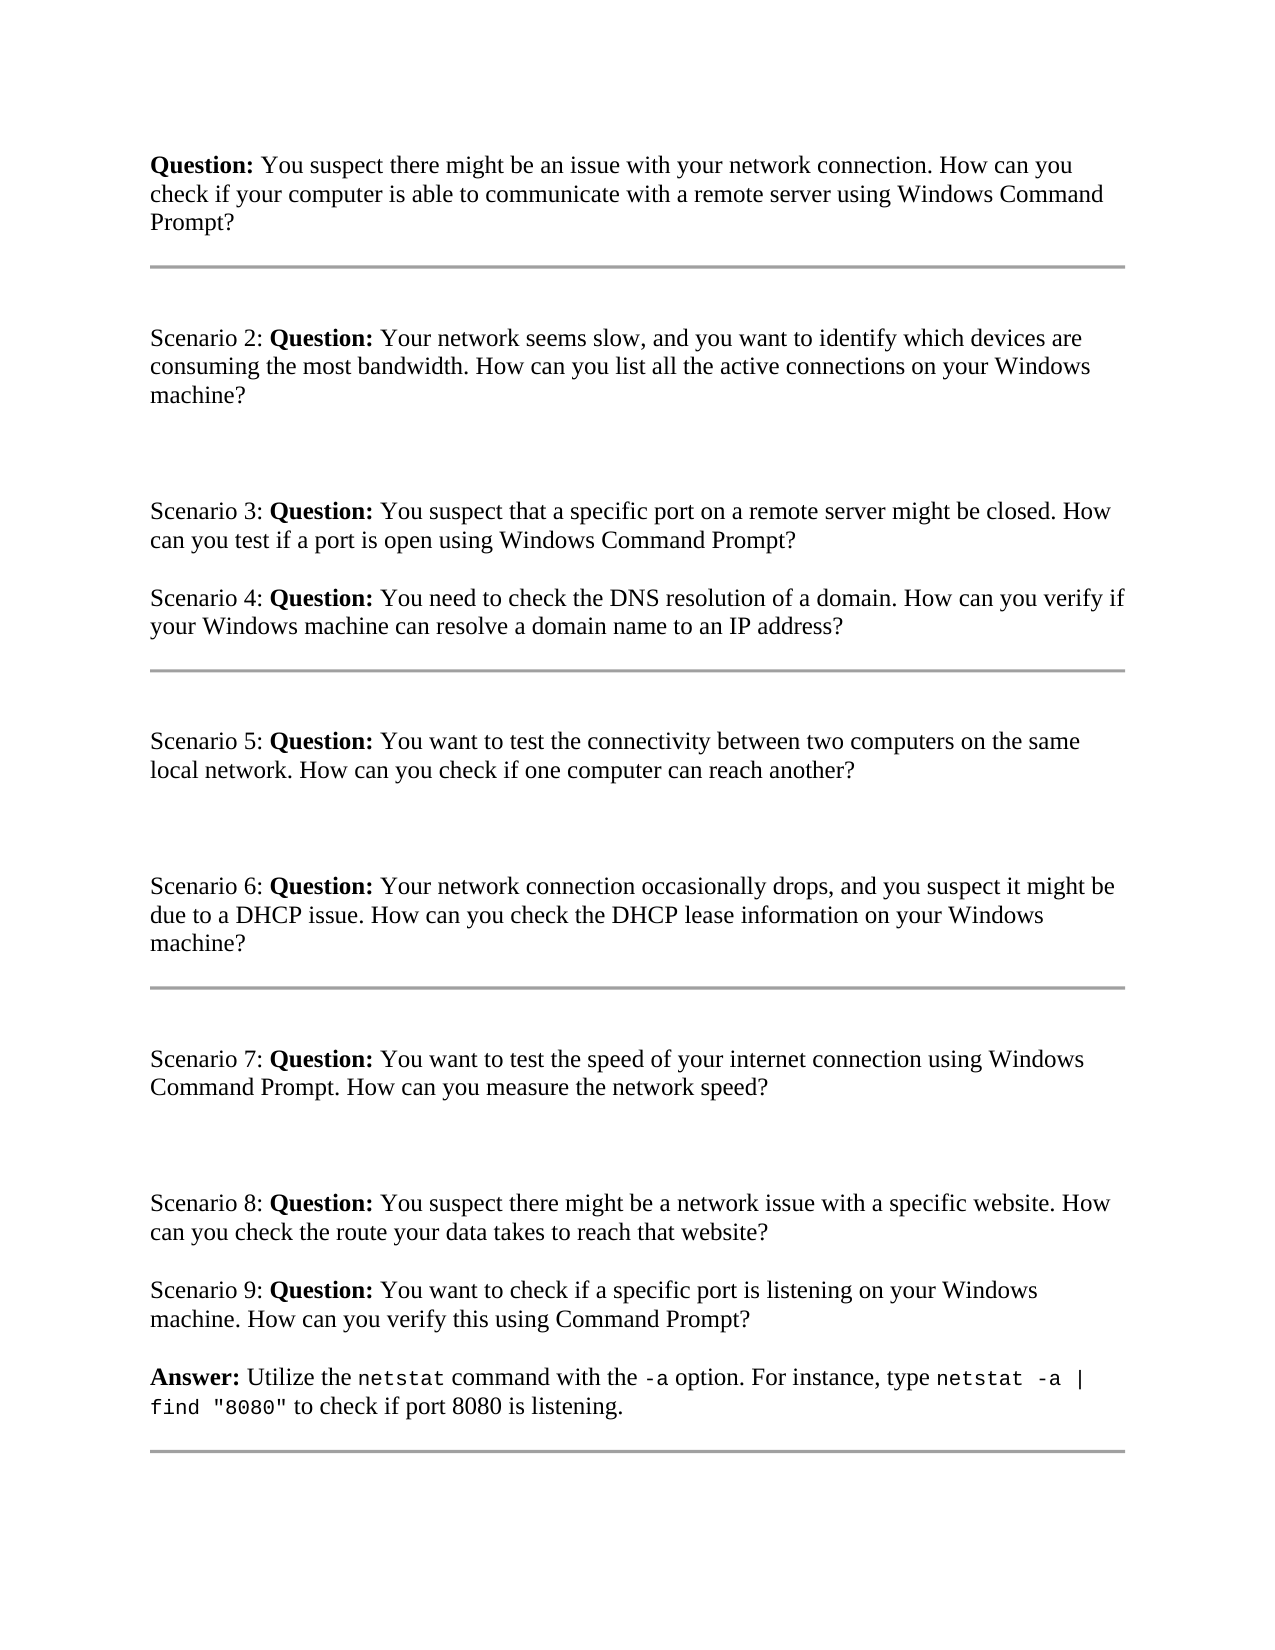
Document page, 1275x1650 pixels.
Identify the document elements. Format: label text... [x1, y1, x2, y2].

text Scenario 5: Question: You want to test the connectivity between two computers on the same local network. How can you check if one computer can reach another? [150, 726, 1125, 784]
text Scenario 9: Question: You want to check if a specific port is listening on your Windows machine. How can you verify this using Command Prompt? [150, 1275, 1125, 1332]
text Scenario 2: Question: Your network seems slow, and you want to identify which devices are consuming the most bandwidth. How can you list all the active connections on your Windows machine? [150, 323, 1125, 409]
text Scenario 4: Question: You need to check the DNS resolution of a domain. How can you verify if your Windows machine can resolve a domain name to an IP address? [150, 583, 1125, 640]
text Scenario 3: Question: You suspect that a specific port on a remote server might be closed. How can you test if a port is open using Windows Command Prompt? [150, 496, 1125, 553]
text Scenario 8: Question: You suspect there might be a network issue with a specific website. How can you check the route your data takes to reach that website? [150, 1188, 1125, 1246]
text Question: You suspect there might be an issue with your network connection. How can you check if your computer is able to communicate with a remote server using Windows Command Prompt? [150, 150, 1125, 236]
text Scenario 7: Question: You want to test the speed of your internet connection using Windows Command Prompt. How can you measure the network speed? [150, 1044, 1125, 1101]
text Scenario 6: Question: Your network connection occasionally drops, and you suspect it might be due to a DHCP issue. How can you check the DHCP lease information on your Windows machine? [150, 871, 1125, 957]
text Answer: Utilize the netstat command with the -a option. For instance, type netstat -a | find "8080" to check if port 8080 is listening. [150, 1362, 1125, 1421]
